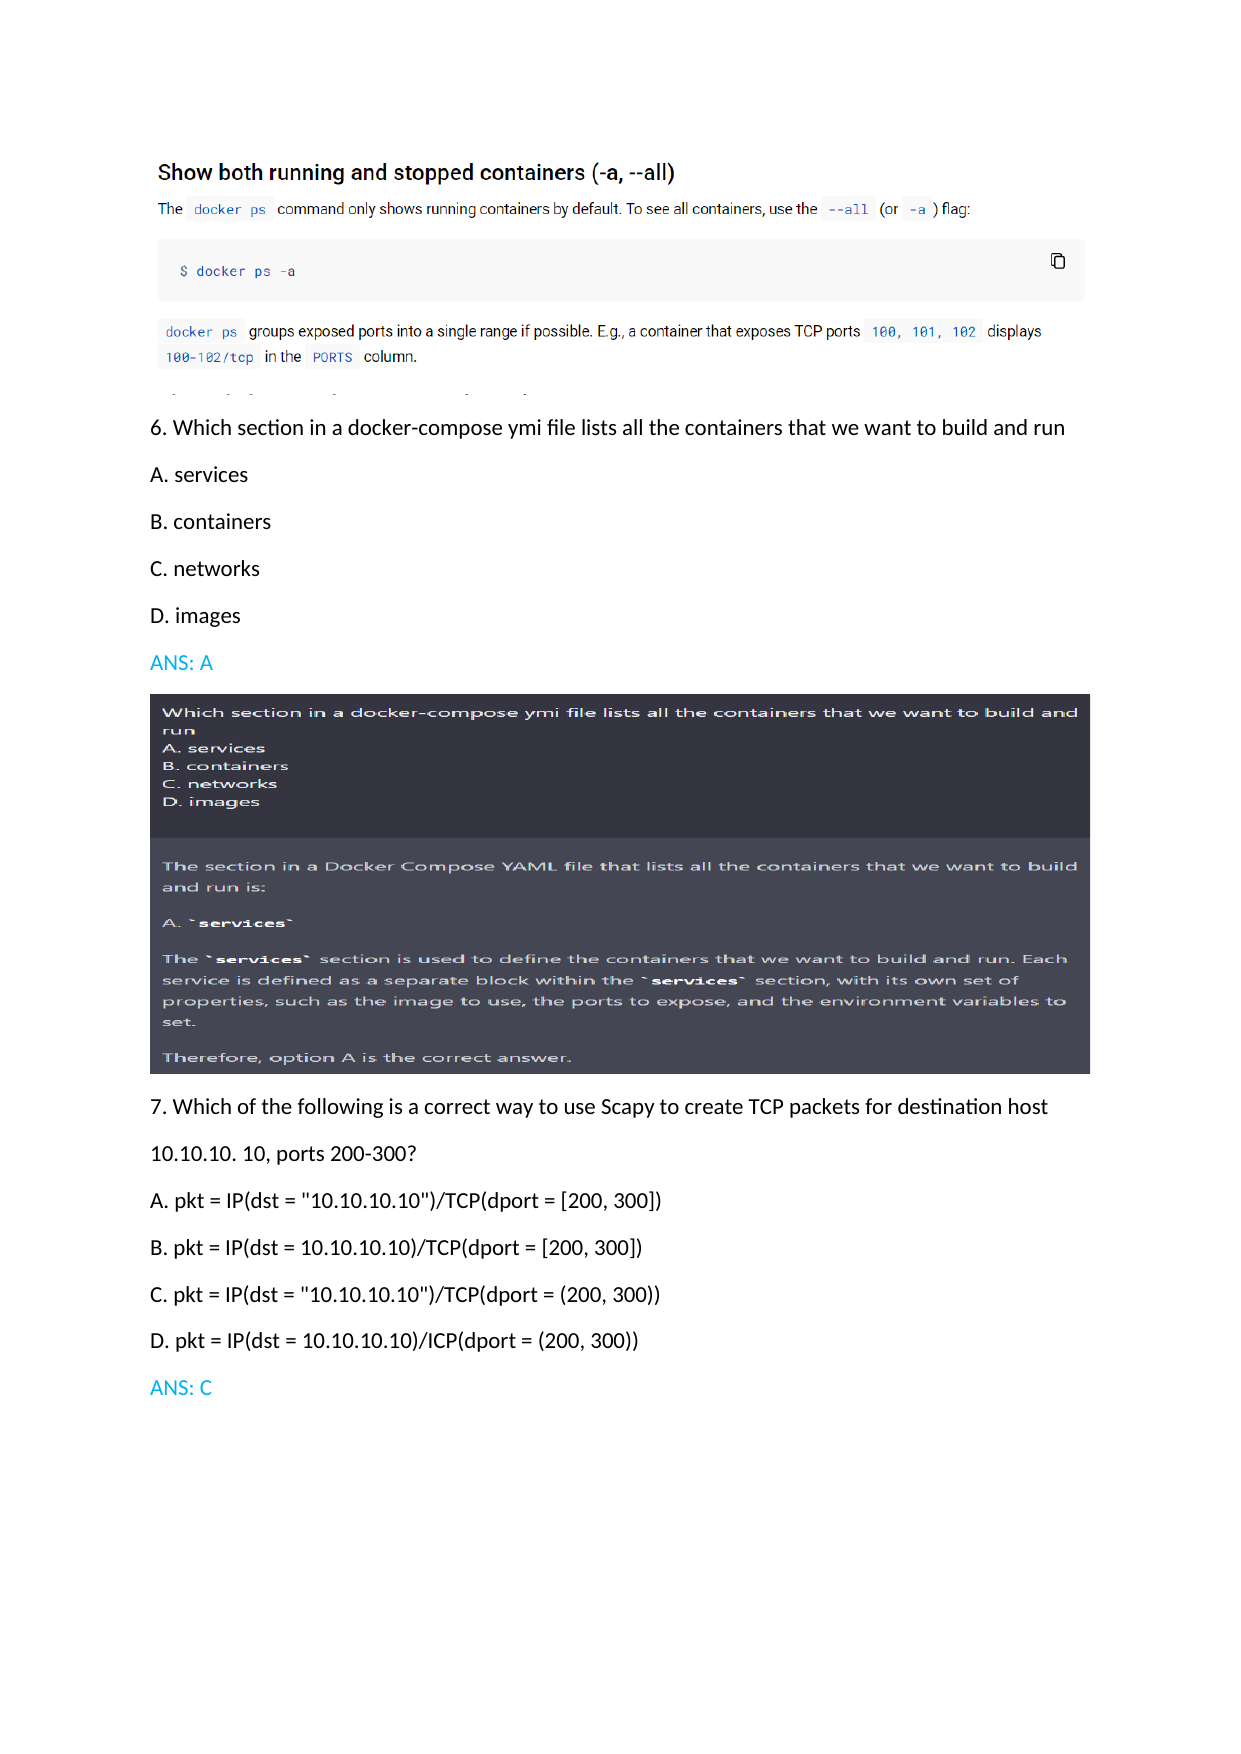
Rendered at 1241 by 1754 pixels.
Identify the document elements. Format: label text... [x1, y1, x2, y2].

text ANS: C [150, 1373, 1090, 1401]
text D. pkt = IP(dst = 10.10.10.10)/ICP(dport = (200, 300)) [150, 1327, 1090, 1354]
text C. networks [150, 554, 1090, 582]
text A. services [150, 460, 1090, 488]
text 10.10.10. 10, ports 200-300? [150, 1139, 1090, 1167]
text B. pkt = IP(dst = 10.10.10.10)/TCP(dport = [200, 300]) [150, 1233, 1090, 1261]
text ANS: A [150, 648, 1090, 676]
picture [150, 694, 1091, 1074]
text C. pkt = IP(dst = "10.10.10.10")/TCP(dport = (200, 300)) [150, 1280, 1090, 1308]
text A. pkt = IP(dst = "10.10.10.10")/TCP(dport = [200, 300]) [150, 1186, 1090, 1214]
picture [150, 150, 1091, 395]
text 6. Which section in a docker-compose ymi file lists all the containers that we want to build and run [150, 413, 1090, 442]
text B. containers [150, 507, 1090, 535]
text 7. Which of the following is a correct way to use Scapy to create TCP packets for destination host [150, 1092, 1090, 1120]
text D. images [150, 601, 1090, 629]
